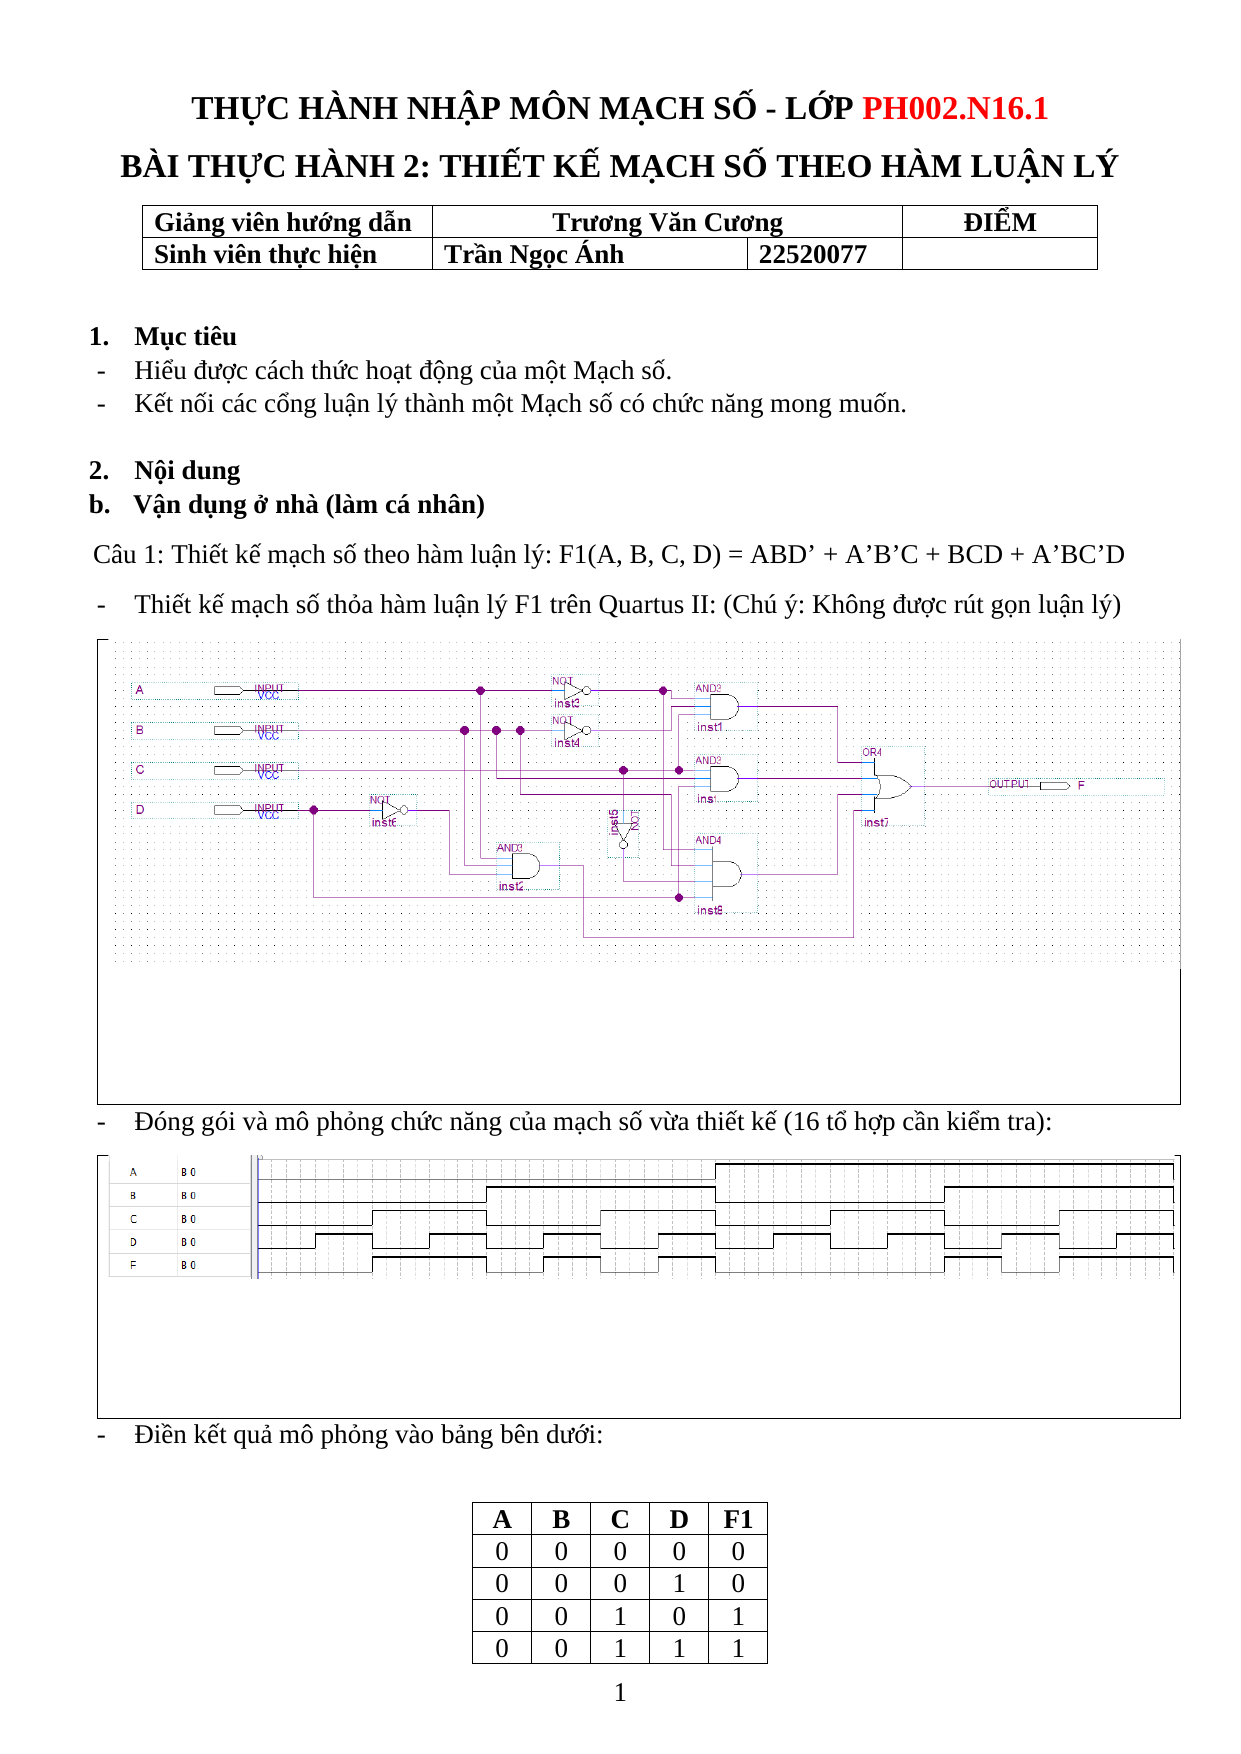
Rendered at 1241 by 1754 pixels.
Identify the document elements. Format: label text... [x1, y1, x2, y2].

table_header D [650, 1503, 708, 1534]
picture [108, 639, 1181, 969]
table_cell 1 [650, 1632, 708, 1663]
table_cell 0 [709, 1568, 767, 1599]
table_header [98, 1156, 1180, 1417]
table_cell 1 [650, 1568, 708, 1599]
table_cell 0 [591, 1568, 649, 1599]
table_header F1 [709, 1503, 767, 1534]
table_cell 0 [473, 1632, 531, 1663]
table_cell Sinh viên thực hiện [143, 238, 432, 269]
table_cell 0 [591, 1535, 649, 1567]
text Câu 1: Thiết kế mạch số theo hàm luận lý: F1(A, B, C, D) = ABD’ + A’B’C + BCD + A’BC’D [59, 538, 1181, 569]
picture [108, 1155, 1175, 1279]
table_cell 22520077 [748, 238, 902, 269]
list Mục tiêu [89, 320, 1181, 351]
table_cell 0 [473, 1568, 531, 1599]
table_header ĐIỂM [903, 206, 1097, 237]
table_header [98, 640, 1180, 1103]
table_header Giảng viên hướng dẫn [143, 206, 432, 237]
table_cell Trần Ngọc Ánh [433, 238, 747, 269]
table_cell 0 [650, 1535, 708, 1567]
list Hiểu được cách thức hoạt động của một Mạch số. [97, 354, 1181, 385]
list Đóng gói và mô phỏng chức năng của mạch số vừa thiết kế (16 tổ hợp cần kiểm tra): [97, 1105, 1181, 1136]
table_cell 1 [591, 1600, 649, 1631]
list Kết nối các cổng luận lý thành một Mạch số có chức năng mong muốn. [97, 387, 1181, 418]
text BÀI THỰC HÀNH 2: THIẾT KẾ MẠCH SỐ THEO HÀM LUẬN LÝ [59, 147, 1181, 185]
list Điền kết quả mô phỏng vào bảng bên dưới: [97, 1419, 1181, 1449]
table_header C [591, 1503, 649, 1534]
list Vận dụng ở nhà (làm cá nhân) [89, 488, 1181, 519]
text THỰC HÀNH NHẬP MÔN MẠCH SỐ - LỚP PH002.N16.1 [59, 89, 1181, 127]
list Nội dung [89, 454, 1181, 486]
table_cell 0 [532, 1632, 590, 1663]
table_cell 1 [709, 1632, 767, 1663]
table_header A [473, 1503, 531, 1534]
table_cell 0 [532, 1568, 590, 1599]
table_cell 1 [591, 1632, 649, 1663]
table_cell 0 [473, 1600, 531, 1631]
table_cell 0 [709, 1535, 767, 1567]
table_header Trương Văn Cương [433, 206, 902, 237]
table_cell 0 [473, 1535, 531, 1567]
table_cell [903, 238, 1097, 269]
table_header B [532, 1503, 590, 1534]
table_cell 0 [532, 1600, 590, 1631]
list Thiết kế mạch số thỏa hàm luận lý F1 trên Quartus II: (Chú ý: Không được rút gọn luận lý) [97, 588, 1181, 619]
table_cell 1 [709, 1600, 767, 1631]
table_cell 0 [532, 1535, 590, 1567]
table_cell 0 [650, 1600, 708, 1631]
